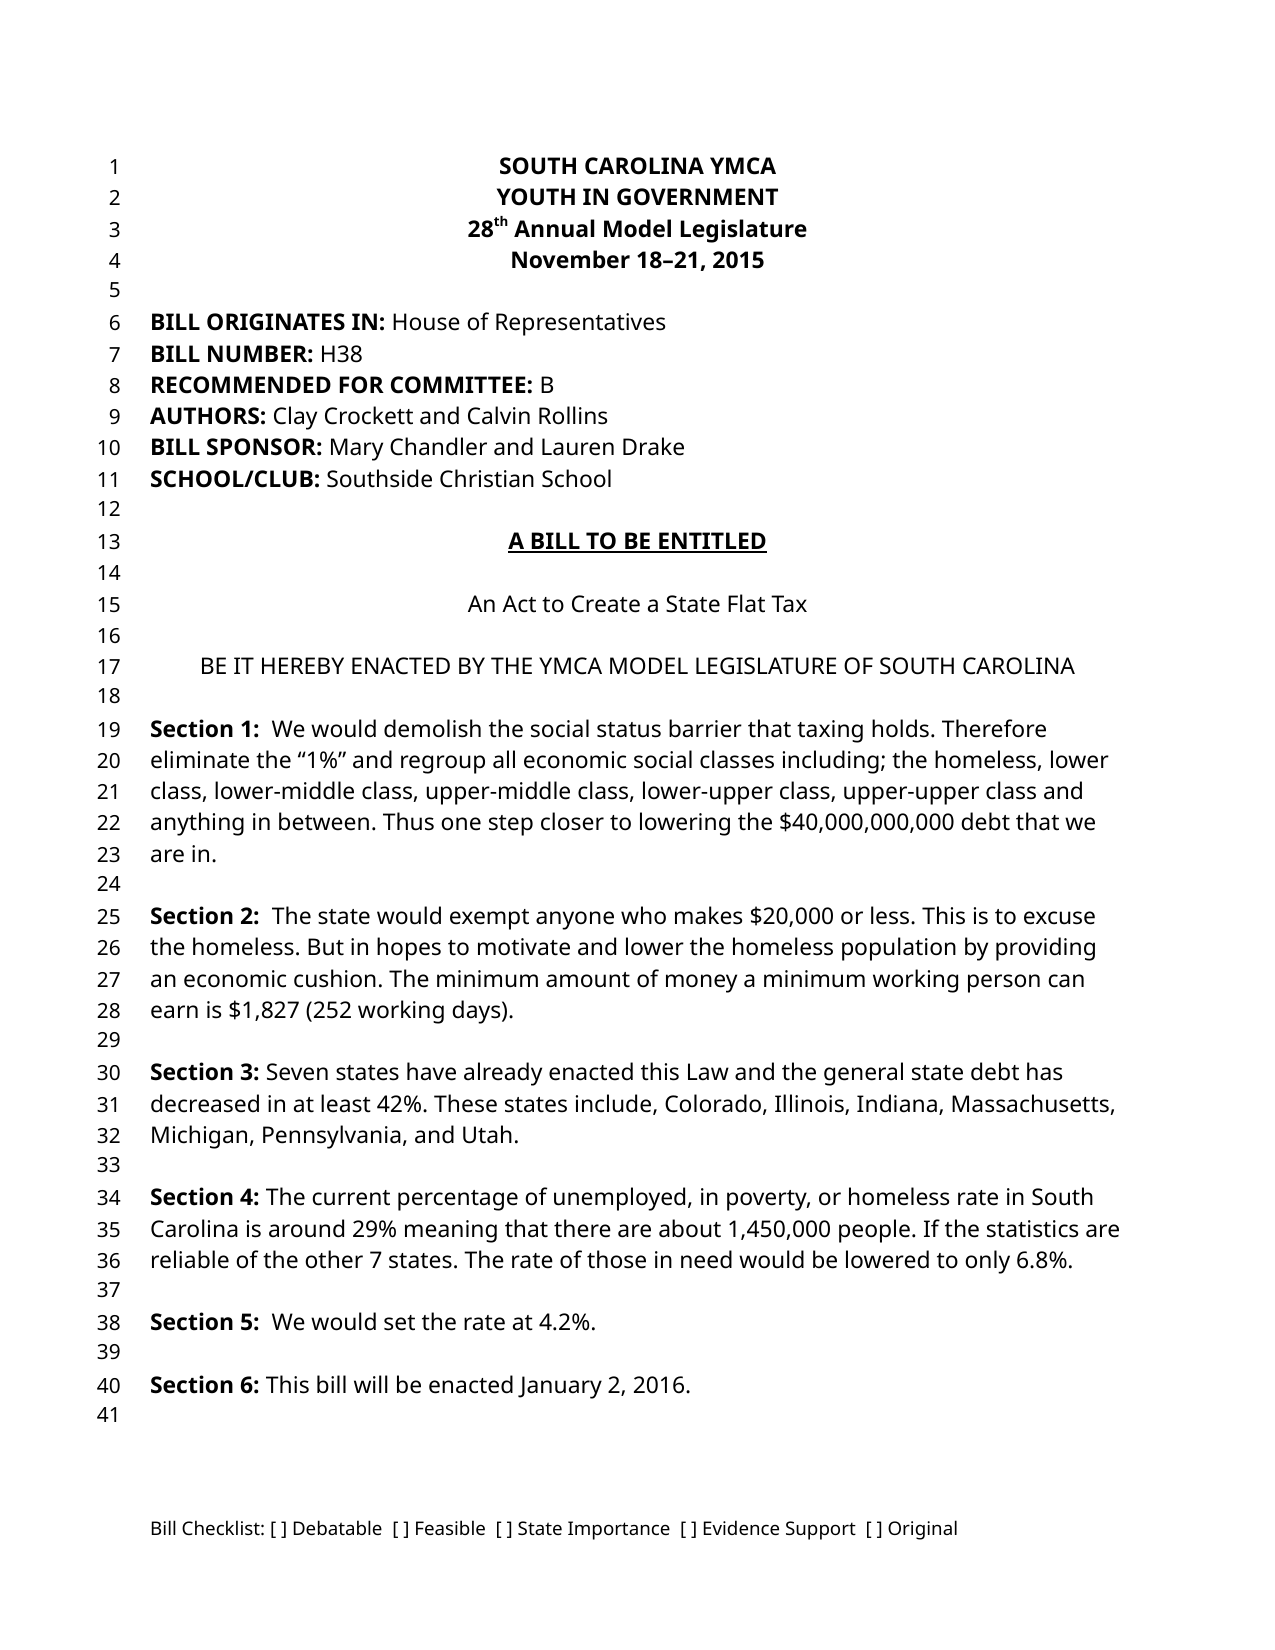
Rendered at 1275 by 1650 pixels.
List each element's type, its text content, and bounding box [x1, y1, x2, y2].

text Section 1: We would demolish the social status barrier that taxing holds. Therefore eliminate the “1%” and regroup all economic social classes including; the homeless, lower class, lower-middle class, upper-middle class, lower-upper class, upper-upper class and anything in between. Thus one step closer to lowering the $40,000,000,000 debt that we are in. [150, 712, 1125, 869]
text An Act to Create a State Flat Tax [150, 587, 1125, 619]
text BILL SPONSOR: Mary Chandler and Lauren Drake [150, 431, 1125, 462]
text 28th Annual Model Legislature [150, 212, 1125, 244]
text Section 5: We would set the rate at 4.2%. [150, 1306, 1125, 1337]
text SCHOOL/CLUB: Southside Christian School [150, 462, 1125, 494]
text Section 6: This bill will be enacted January 2, 2016. [150, 1369, 1125, 1400]
text BILL ORIGINATES IN: House of Representatives BILL NUMBER: H38 RECOMMENDED FOR COMMITTEE: B AUTHORS: Clay Crockett and Calvin Rollins [150, 306, 1125, 431]
text Section 3: Seven states have already enacted this Law and the general state debt has decreased in at least 42%. These states include, Colorado, Illinois, Indiana, Massachusetts, Michigan, Pennsylvania, and Utah. [150, 1056, 1125, 1150]
text A BILL TO BE ENTITLED [150, 525, 1125, 556]
text November 18–21, 2015 [150, 244, 1125, 275]
text BE IT HEREBY ENACTED BY THE YMCA MODEL LEGISLATURE OF SOUTH CAROLINA [150, 650, 1125, 681]
text YOUTH IN GOVERNMENT [150, 181, 1125, 212]
text Section 4: The current percentage of unemployed, in poverty, or homeless rate in South Carolina is around 29% meaning that there are about 1,450,000 people. If the statistics are reliable of the other 7 states. The rate of those in need would be lowered to only 6.8%. [150, 1181, 1125, 1275]
text SOUTH CAROLINA YMCA [150, 150, 1125, 181]
text Section 2: The state would exempt anyone who makes $20,000 or less. This is to excuse the homeless. But in hopes to motivate and lower the homeless population by providing an economic cushion. The minimum amount of money a minimum working person can earn is $1,827 (252 working days). [150, 900, 1125, 1025]
